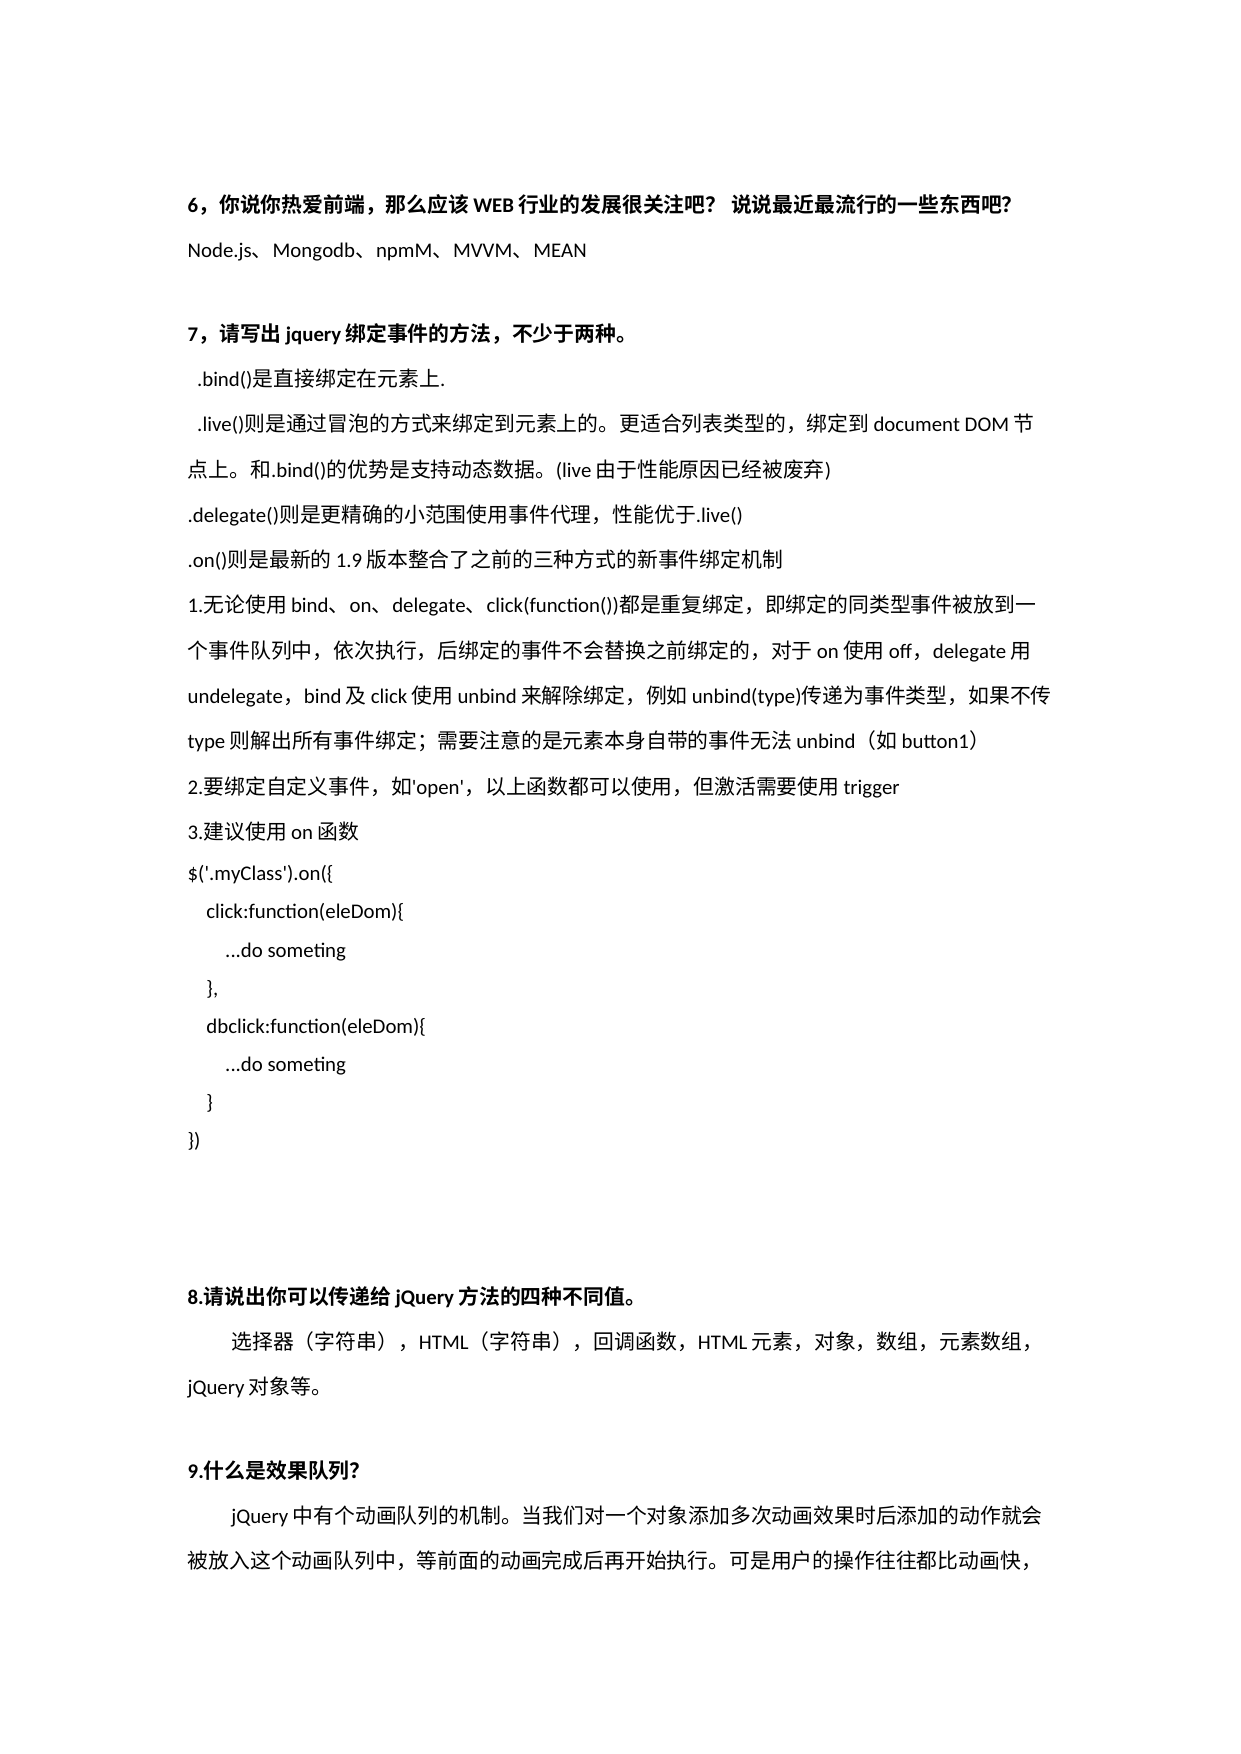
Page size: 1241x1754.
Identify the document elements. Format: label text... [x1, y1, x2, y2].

text $('.myClass').on({ [187, 861, 1053, 886]
text } [187, 1089, 1053, 1115]
text .live()则是通过冒泡的方式来绑定到元素上的。更适合列表类型的，绑定到document DOM节点上。和.bind()的优势是支持动态数据。(live由于性能原因已经被废弃) [187, 407, 1053, 483]
text 选择器（字符串），HTML（字符串），回调函数，HTML元素，对象，数组，元素数组，jQuery对象等。 [187, 1325, 1053, 1401]
text .delegate()则是更精确的小范围使用事件代理，性能优于.live() [187, 498, 1053, 528]
text click:function(eleDom){ [187, 899, 1053, 924]
text }, [187, 975, 1053, 1000]
text 6，你说你热爱前端，那么应该WEB行业的发展很关注吧？ 说说最近最流行的一些东西吧？ [187, 188, 1053, 218]
text 8.请说出你可以传递给jQuery方法的四种不同值。 [187, 1280, 1053, 1310]
text 7，请写出jquery绑定事件的方法，不少于两种。 [187, 317, 1053, 347]
text 1.无论使用bind、on、delegate、click(function())都是重复绑定，即绑定的同类型事件被放到一个事件队列中，依次执行，后绑定的事件不会替换之前绑定的，对于on使用off，delegate用undelegate，bind及click使用unbind来解除绑定，例如unbind(type)传递为事件类型，如果不传type则解出所有事件绑定；需要注意的是元素本身自带的事件无法unbind（如button1） [187, 589, 1053, 755]
text 9.什么是效果队列？ [187, 1454, 1053, 1484]
text 2.要绑定自定义事件，如'open'，以上函数都可以使用，但激活需要使用trigger [187, 770, 1053, 800]
text dbclick:function(eleDom){ [187, 1013, 1053, 1038]
text }) [187, 1127, 1053, 1153]
text .on()则是最新的1.9版本整合了之前的三种方式的新事件绑定机制 [187, 543, 1053, 574]
text ...do someting [187, 937, 1053, 962]
text .bind()是直接绑定在元素上. [187, 362, 1053, 392]
text 3.建议使用on函数 [187, 815, 1053, 846]
text Node.js、Mongodb、npmM、MVVM、MEAN [187, 233, 1053, 264]
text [187, 1499, 1053, 1575]
text ...do someting [187, 1051, 1053, 1077]
